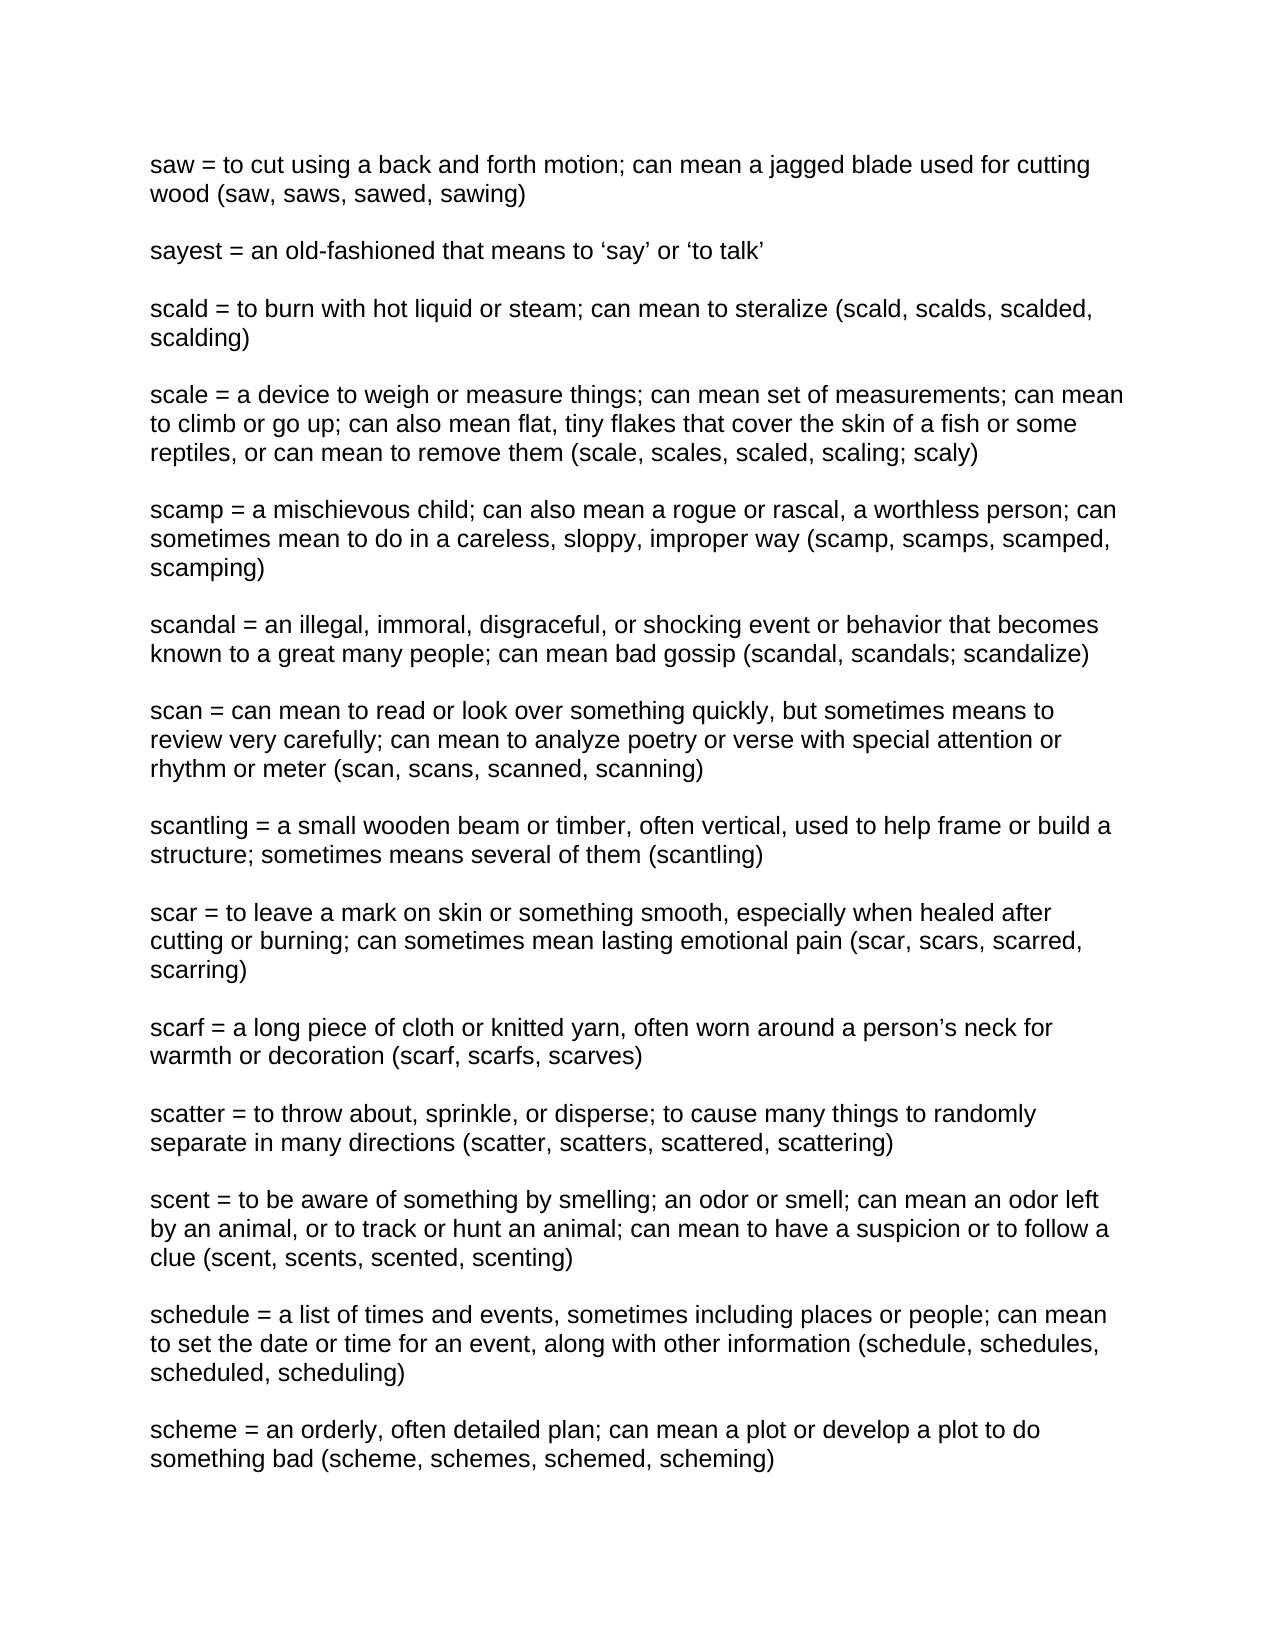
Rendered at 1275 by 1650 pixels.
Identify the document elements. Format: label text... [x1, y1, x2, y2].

text scheme = an orderly, often detailed plan; can mean a plot or develop a plot to do something bad (scheme, schemes, schemed, scheming) [150, 1415, 1125, 1472]
text scar = to leave a mark on skin or something smooth, especially when healed after cutting or burning; can sometimes mean lasting emotional pain (scar, scars, scarred, scarring) [150, 897, 1125, 984]
text scamp = a mischievous child; can also mean a rogue or rascal, a worthless person; can sometimes mean to do in a careless, sloppy, improper way (scamp, scamps, scamped, scamping) [150, 495, 1125, 581]
text sayest = an old-fashioned that means to ‘say’ or ‘to talk’ [150, 236, 1125, 265]
text scale = a device to weigh or measure things; can mean set of measurements; can mean to climb or go up; can also mean flat, tiny flakes that cover the skin of a fish or some reptiles, or can mean to remove them (scale, scales, scaled, scaling; scaly) [150, 380, 1125, 466]
text scald = to burn with hot liquid or steam; can mean to steralize (scald, scalds, scalded, scalding) [150, 294, 1125, 351]
text scantling = a small wooden beam or timber, often vertical, used to help frame or build a structure; sometimes means several of them (scantling) [150, 811, 1125, 869]
text scan = can mean to read or look over something quickly, but sometimes means to review very carefully; can mean to analyze poetry or verse with special attention or rhythm or meter (scan, scans, scanned, scanning) [150, 696, 1125, 782]
text scandal = an illegal, immoral, disgraceful, or shocking event or behavior that becomes known to a great many people; can mean bad gossip (scandal, scandals; scandalize) [150, 610, 1125, 667]
text schedule = a list of times and events, sometimes including places or people; can mean to set the date or time for an event, along with other information (schedule, schedules, scheduled, scheduling) [150, 1300, 1125, 1386]
text scarf = a long piece of cloth or knitted yarn, often worn around a person’s neck for warmth or decoration (scarf, scarfs, scarves) [150, 1012, 1125, 1070]
text scent = to be aware of something by smelling; an odor or smell; can mean an odor left by an animal, or to track or hunt an animal; can mean to have a suspicion or to follow a clue (scent, scents, scented, scenting) [150, 1185, 1125, 1271]
text saw = to cut using a back and forth motion; can mean a jagged blade used for cutting wood (saw, saws, sawed, sawing) [150, 150, 1125, 207]
text scatter = to throw about, sprinkle, or disperse; to cause many things to randomly separate in many directions (scatter, scatters, scattered, scattering) [150, 1099, 1125, 1156]
